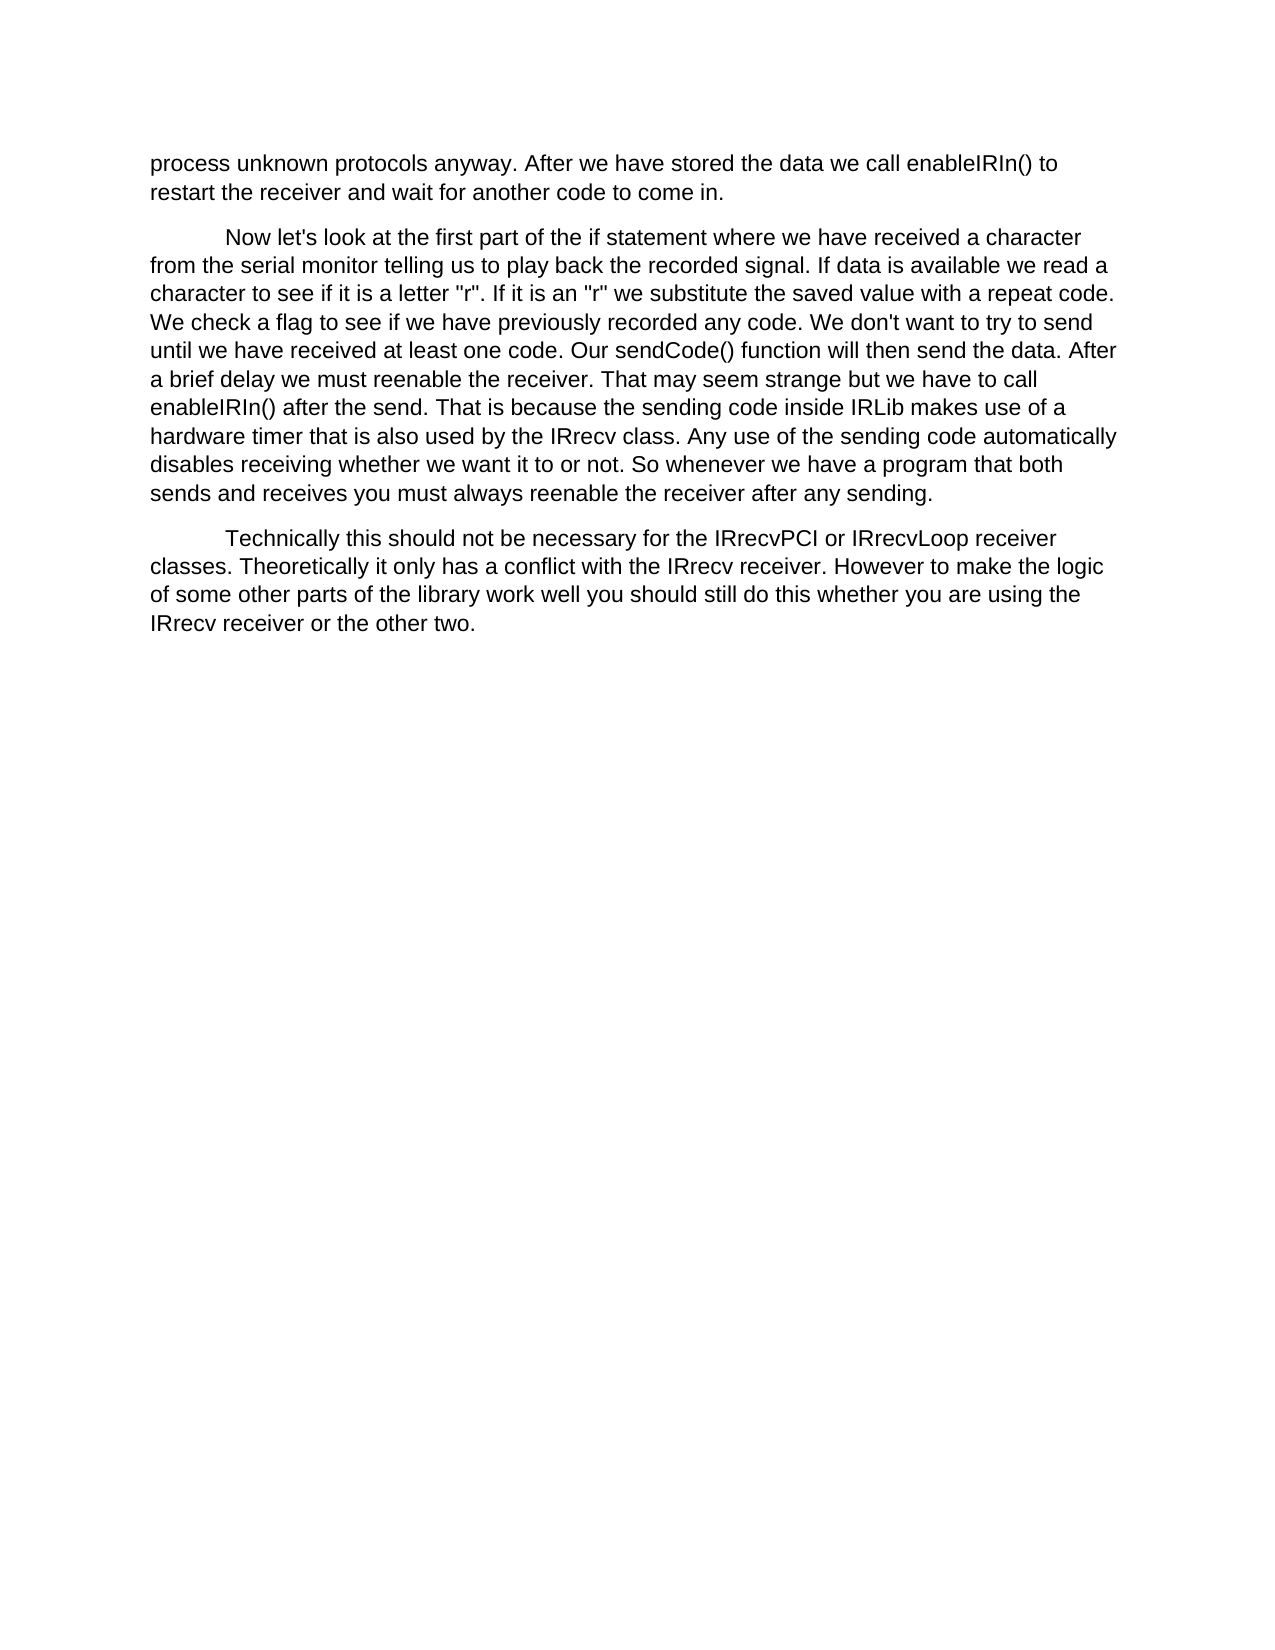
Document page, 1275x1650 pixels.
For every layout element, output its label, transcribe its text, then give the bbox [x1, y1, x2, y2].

text Technically this should not be necessary for the IRrecvPCI or IRrecvLoop receiver classes. Theoretically it only has a conflict with the IRrecv receiver. However to make the logic of some other parts of the library work well you should still do this whether you are using the IRrecv receiver or the other two. [150, 524, 1125, 636]
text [150, 150, 1125, 205]
text Now let's look at the first part of the if statement where we have received a character from the serial monitor telling us to play back the recorded signal. If data is available we read a character to see if it is a letter "r". If it is an "r" we substitute the saved value with a repeat code. We check a flag to see if we have previously recorded any code. We don't want to try to send until we have received at least one code. Our sendCode() function will then send the data. After a brief delay we must reenable the receiver. That may seem strange but we have to call enableIRIn() after the send. That is because the sending code inside IRLib makes use of a hardware timer that is also used by the IRrecv class. Any use of the sending code automatically disables receiving whether we want it to or not. So whenever we have a program that both sends and receives you must always reenable the receiver after any sending. [150, 223, 1125, 506]
